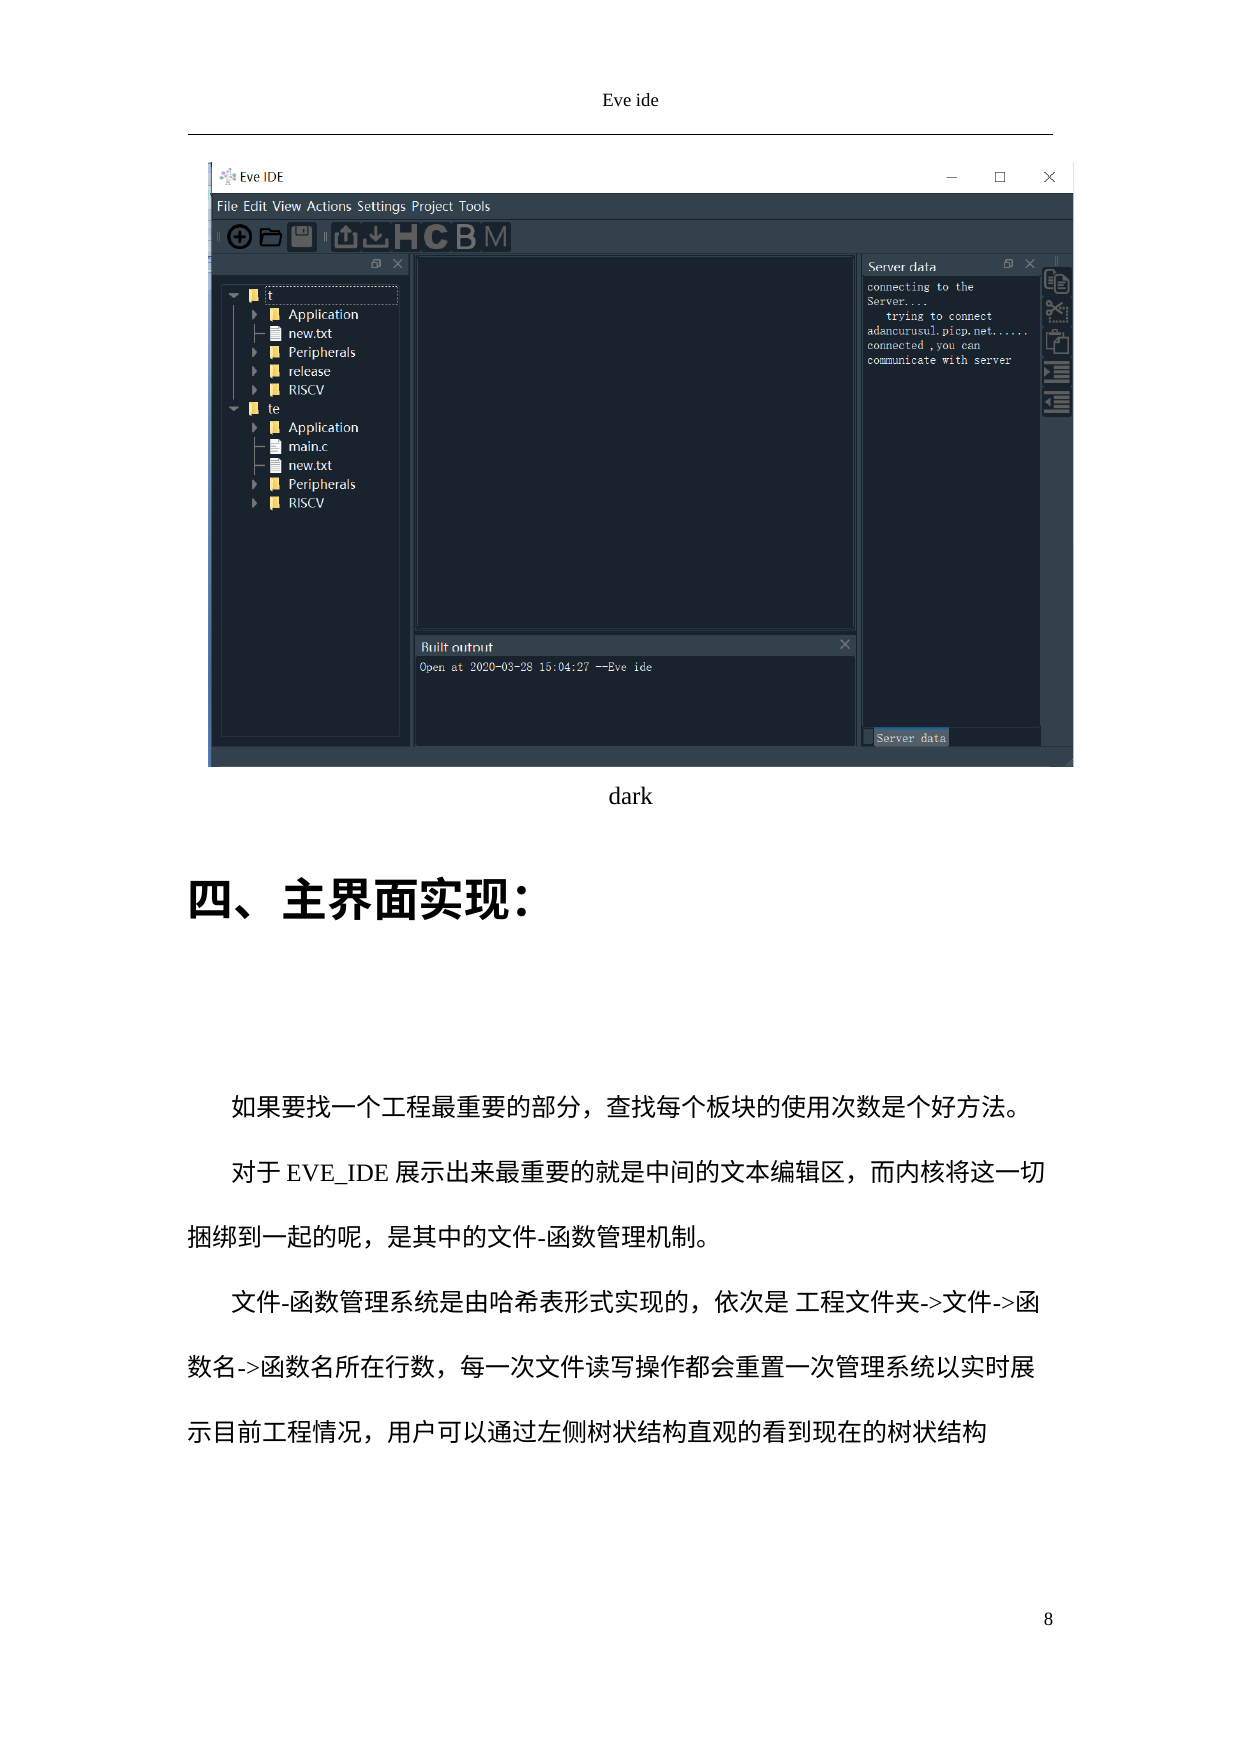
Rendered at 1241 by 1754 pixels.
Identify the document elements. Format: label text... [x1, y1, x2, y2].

text 文件-函数管理系统是由哈希表形式实现的，依次是 工程文件夹->文件->函数名->函数名所在行数，每一次文件读写操作都会重置一次管理系统以实时展示目前工程情况，用户可以通过左侧树状结构直观的看到现在的树状结构 [187, 1268, 1053, 1463]
text 对于EVE_IDE 展示出来最重要的就是中间的文本编辑区，而内核将这一切捆绑到一起的呢，是其中的文件-函数管理机制。 [187, 1138, 1053, 1268]
picture [208, 162, 1074, 767]
subtitle 主界面实现： [187, 847, 1053, 945]
text dark [187, 779, 1053, 812]
text 如果要找一个工程最重要的部分，查找每个板块的使用次数是个好方法。 [187, 1073, 1053, 1138]
